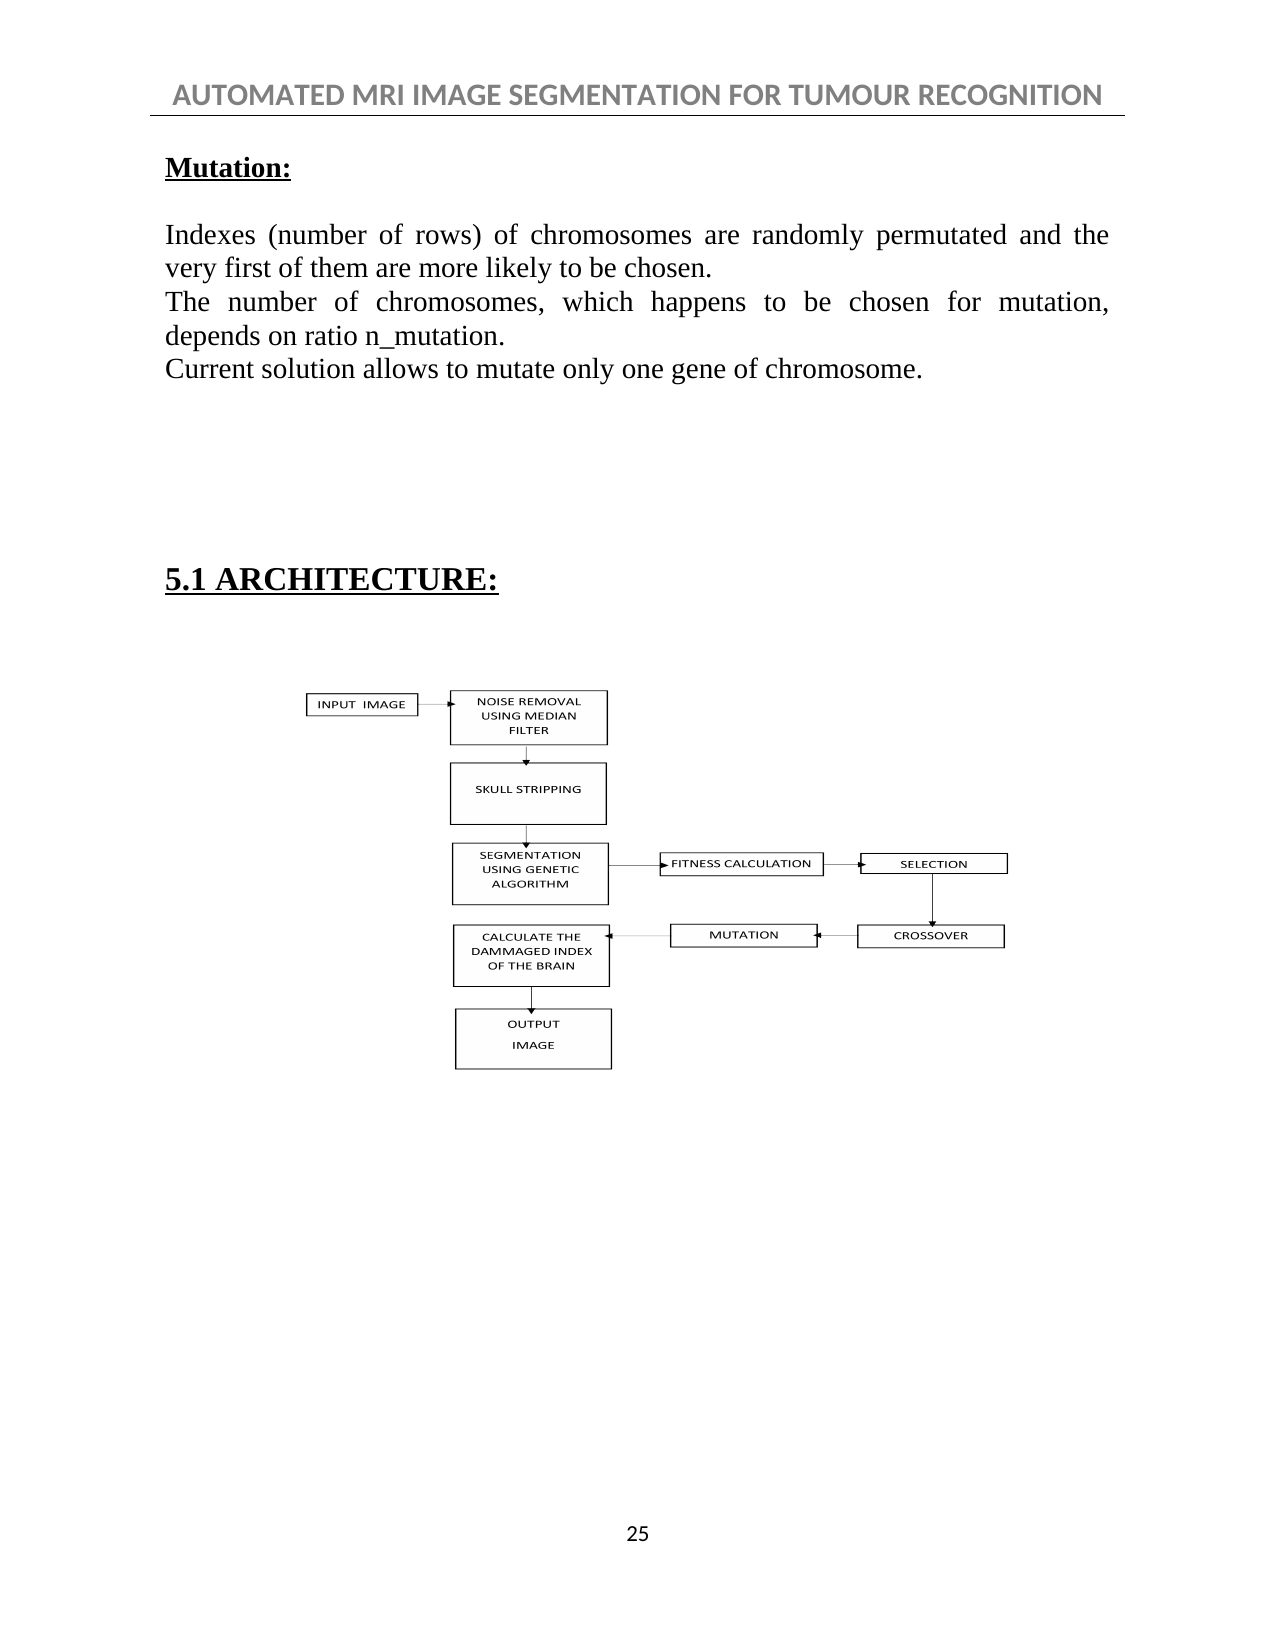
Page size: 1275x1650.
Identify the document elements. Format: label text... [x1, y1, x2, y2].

text Mutation: [165, 150, 1110, 183]
text Indexes (number of rows) of chromosomes are randomly permutated and the very first of them are more likely to be chosen. [165, 217, 1110, 284]
text 5.1 ARCHITECTURE: [165, 560, 1110, 598]
text Current solution allows to mutate only one gene of chromosome. [165, 351, 1110, 385]
picture [206, 617, 1054, 1402]
text The number of chromosomes, which happens to be chosen for mutation, depends on ratio n_mutation. [165, 284, 1110, 351]
